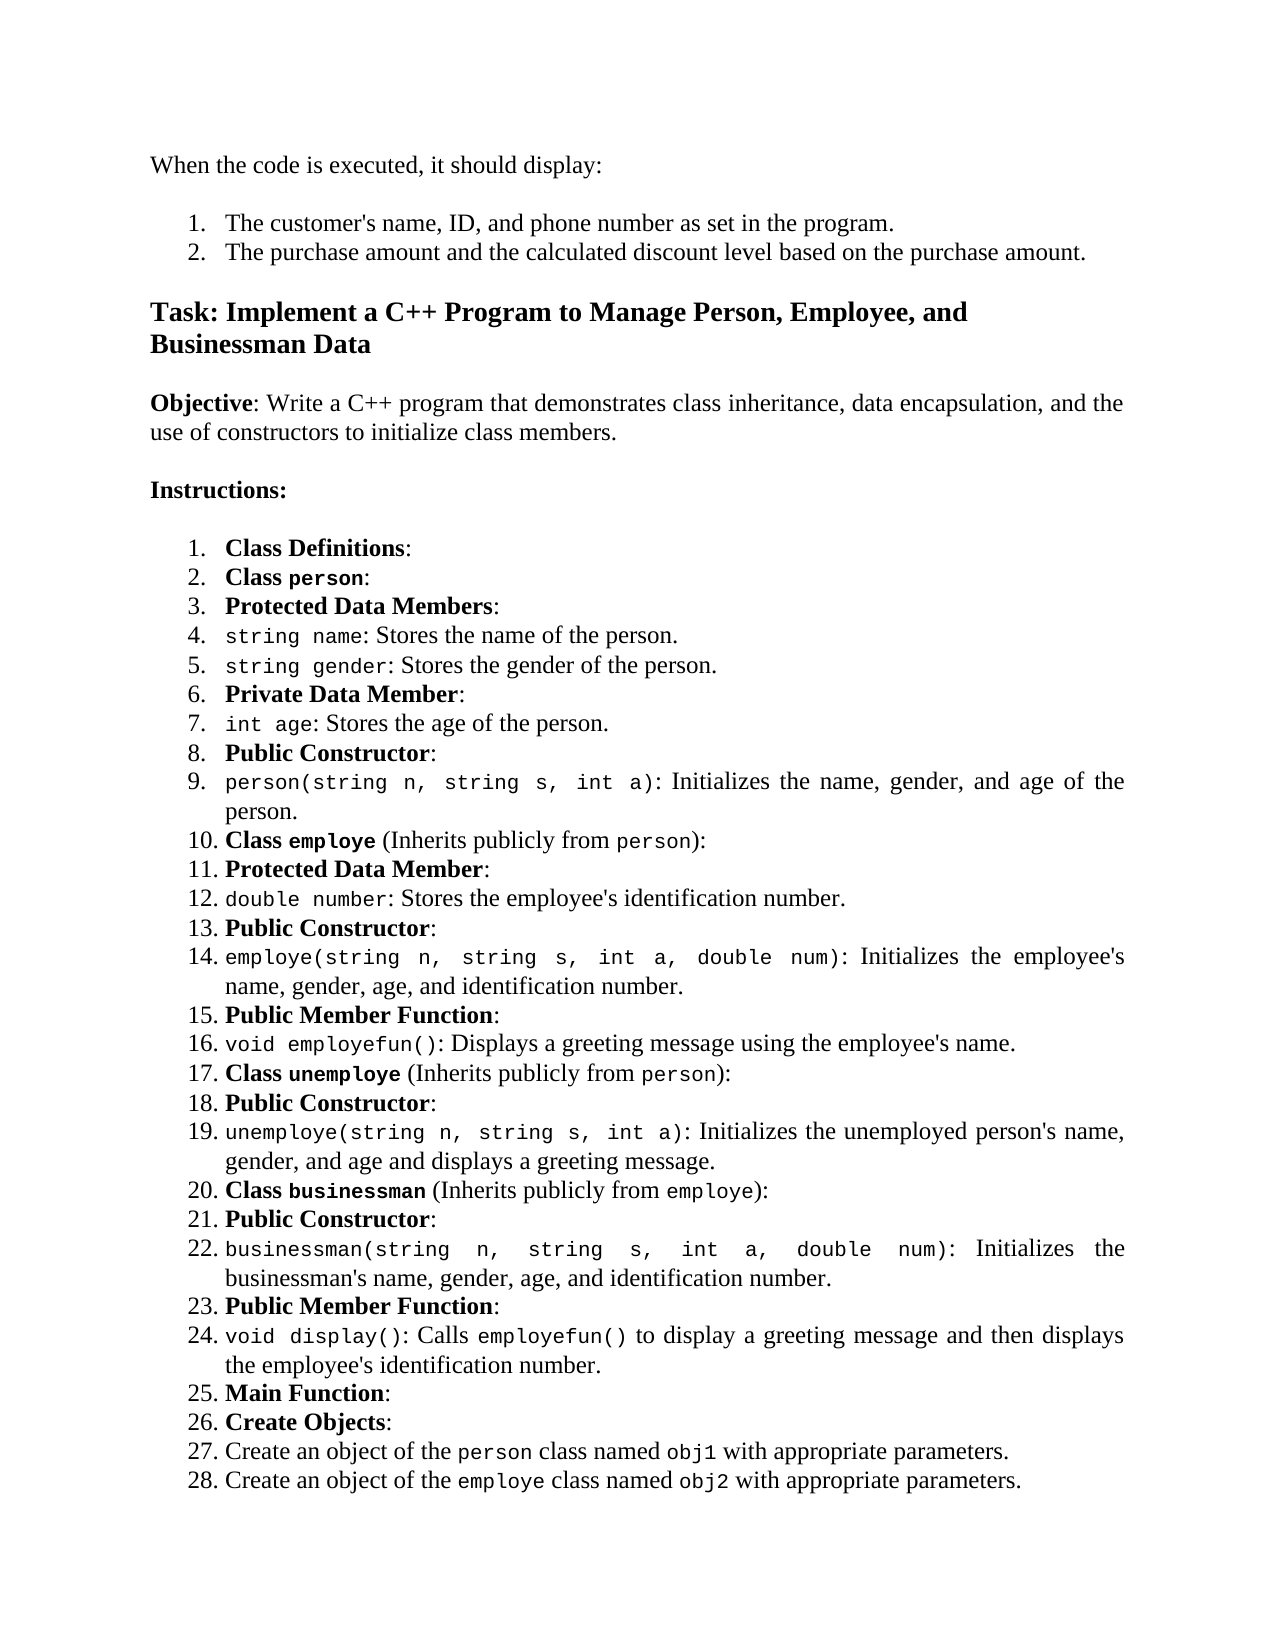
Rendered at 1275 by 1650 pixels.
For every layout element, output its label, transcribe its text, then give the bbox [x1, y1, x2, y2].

list void display(): Calls employefun() to display a greeting message and then displays the employee's identification number. [187, 1320, 1125, 1378]
list businessman(string n, string s, int a, double num): Initializes the businessman's name, gender, age, and identification number. [187, 1233, 1125, 1291]
list Class unemploye (Inherits publicly from person): [187, 1058, 1125, 1088]
text When the code is executed, it should display: [150, 150, 1125, 179]
list unemploye(string n, string s, int a): Initializes the unemployed person's name, gender, and age and displays a greeting message. [187, 1116, 1125, 1175]
list Class person: [187, 562, 1125, 591]
list double number: Stores the employee's identification number. [187, 883, 1125, 913]
list Class Definitions: [187, 533, 1125, 562]
list Public Constructor: [187, 738, 1125, 766]
list void employefun(): Displays a greeting message using the employee's name. [187, 1028, 1125, 1058]
text Instructions: [150, 475, 1125, 504]
list Class employe (Inherits publicly from person): [187, 825, 1125, 854]
list Private Data Member: [187, 679, 1125, 708]
list Public Constructor: [187, 1204, 1125, 1233]
list Public Member Function: [187, 1291, 1125, 1320]
list Create an object of the employe class named obj2 with appropriate parameters. [187, 1466, 1125, 1495]
list The customer's name, ID, and phone number as set in the program. [187, 208, 1125, 237]
list string gender: Stores the gender of the person. [187, 650, 1125, 679]
list Public Constructor: [187, 1088, 1125, 1116]
list Create Objects: [187, 1407, 1125, 1436]
list Protected Data Member: [187, 854, 1125, 883]
list Class businessman (Inherits publicly from employe): [187, 1175, 1125, 1204]
list Create an object of the person class named obj1 with appropriate parameters. [187, 1436, 1125, 1466]
list Public Constructor: [187, 913, 1125, 941]
list Main Function: [187, 1378, 1125, 1407]
text Task: Implement a C++ Program to Manage Person, Employee, and Businessman Data [150, 294, 1125, 359]
list The purchase amount and the calculated discount level based on the purchase amount. [187, 237, 1125, 265]
list int age: Stores the age of the person. [187, 708, 1125, 738]
list Protected Data Members: [187, 591, 1125, 620]
list employe(string n, string s, int a, double num): Initializes the employee's name, gender, age, and identification number. [187, 941, 1125, 1000]
list string name: Stores the name of the person. [187, 620, 1125, 650]
list person(string n, string s, int a): Initializes the name, gender, and age of the person. [187, 766, 1125, 825]
list Public Member Function: [187, 1000, 1125, 1028]
text Objective: Write a C++ program that demonstrates class inheritance, data encapsulation, and the use of constructors to initialize class members. [150, 388, 1125, 446]
